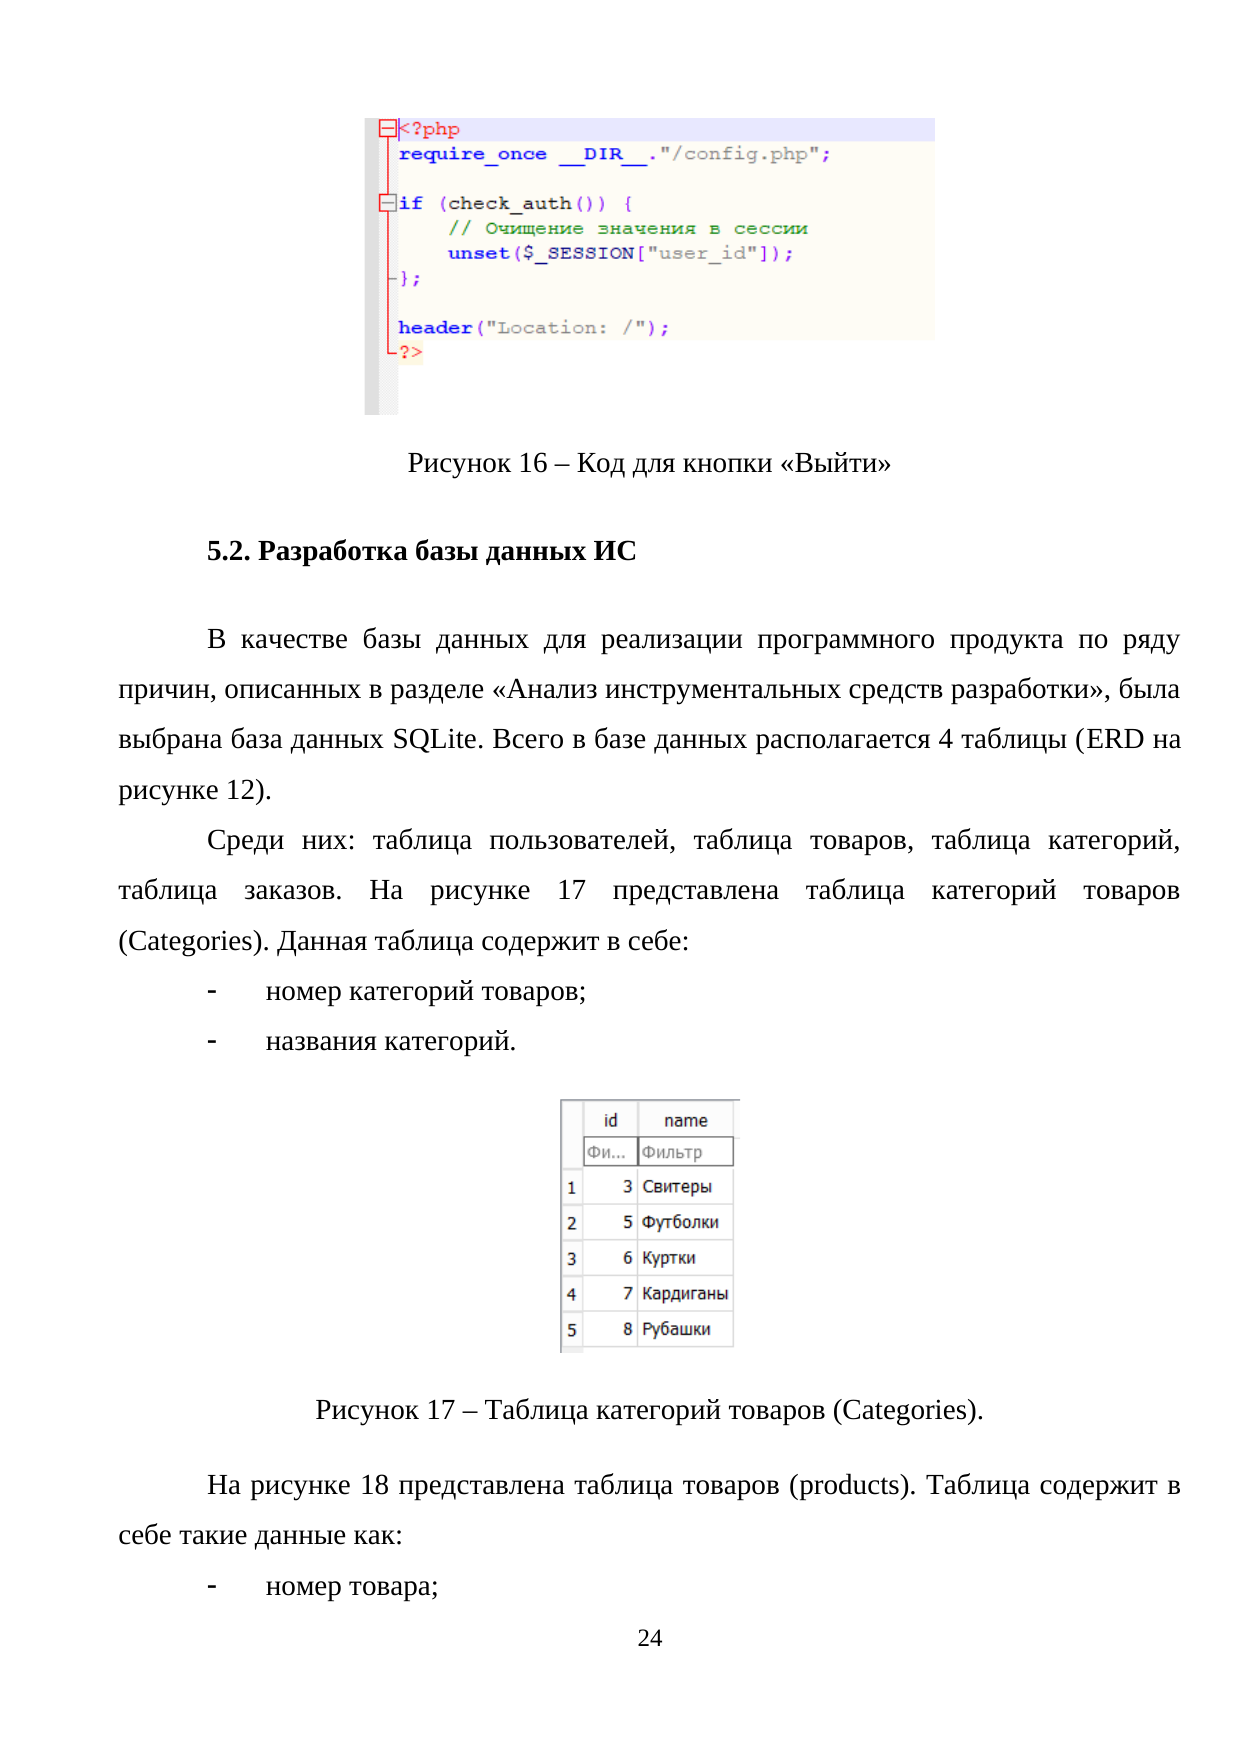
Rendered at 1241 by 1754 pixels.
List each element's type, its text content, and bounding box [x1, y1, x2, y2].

picture [559, 1098, 741, 1353]
list названия категорий. [118, 1023, 1181, 1057]
subtitle 5.2. Разработка базы данных ИС [118, 533, 1181, 567]
text В качестве базы данных для реализации программного продукта по ряду причин, описанных в разделе «Анализ инструментальных средств разработки», была выбрана база данных SQLite. Всего в базе данных располагается 4 таблицы (ERD на рисунке 12). [118, 621, 1181, 671]
list номер категорий товаров; [118, 973, 1181, 1007]
text В качестве базы данных для реализации программного продукта по ряду причин, описанных в разделе «Анализ инструментальных средств разработки», была выбрана база данных SQLite. Всего в базе данных располагается 4 таблицы (ERD на рисунке 12). [118, 705, 1181, 805]
text Среди них: таблица пользователей, таблица товаров, таблица категорий, таблица заказов. На рисунке 17 представлена таблица категорий товаров (Categories). Данная таблица содержит в себе: [118, 906, 1181, 956]
text Рисунок 17 – Таблица категорий товаров (Categories). [118, 1392, 1181, 1425]
text Рисунок 16 – Код для кнопки «Выйти» [118, 445, 1181, 479]
picture [364, 118, 935, 415]
text Среди них: таблица пользователей, таблица товаров, таблица категорий, таблица заказов. На рисунке 17 представлена таблица категорий товаров (Categories). Данная таблица содержит в себе: [118, 822, 1181, 873]
list номер товара; [118, 1568, 1181, 1601]
text На рисунке 18 представлена таблица товаров (products). Таблица содержит в себе такие данные как: [118, 1467, 1181, 1551]
